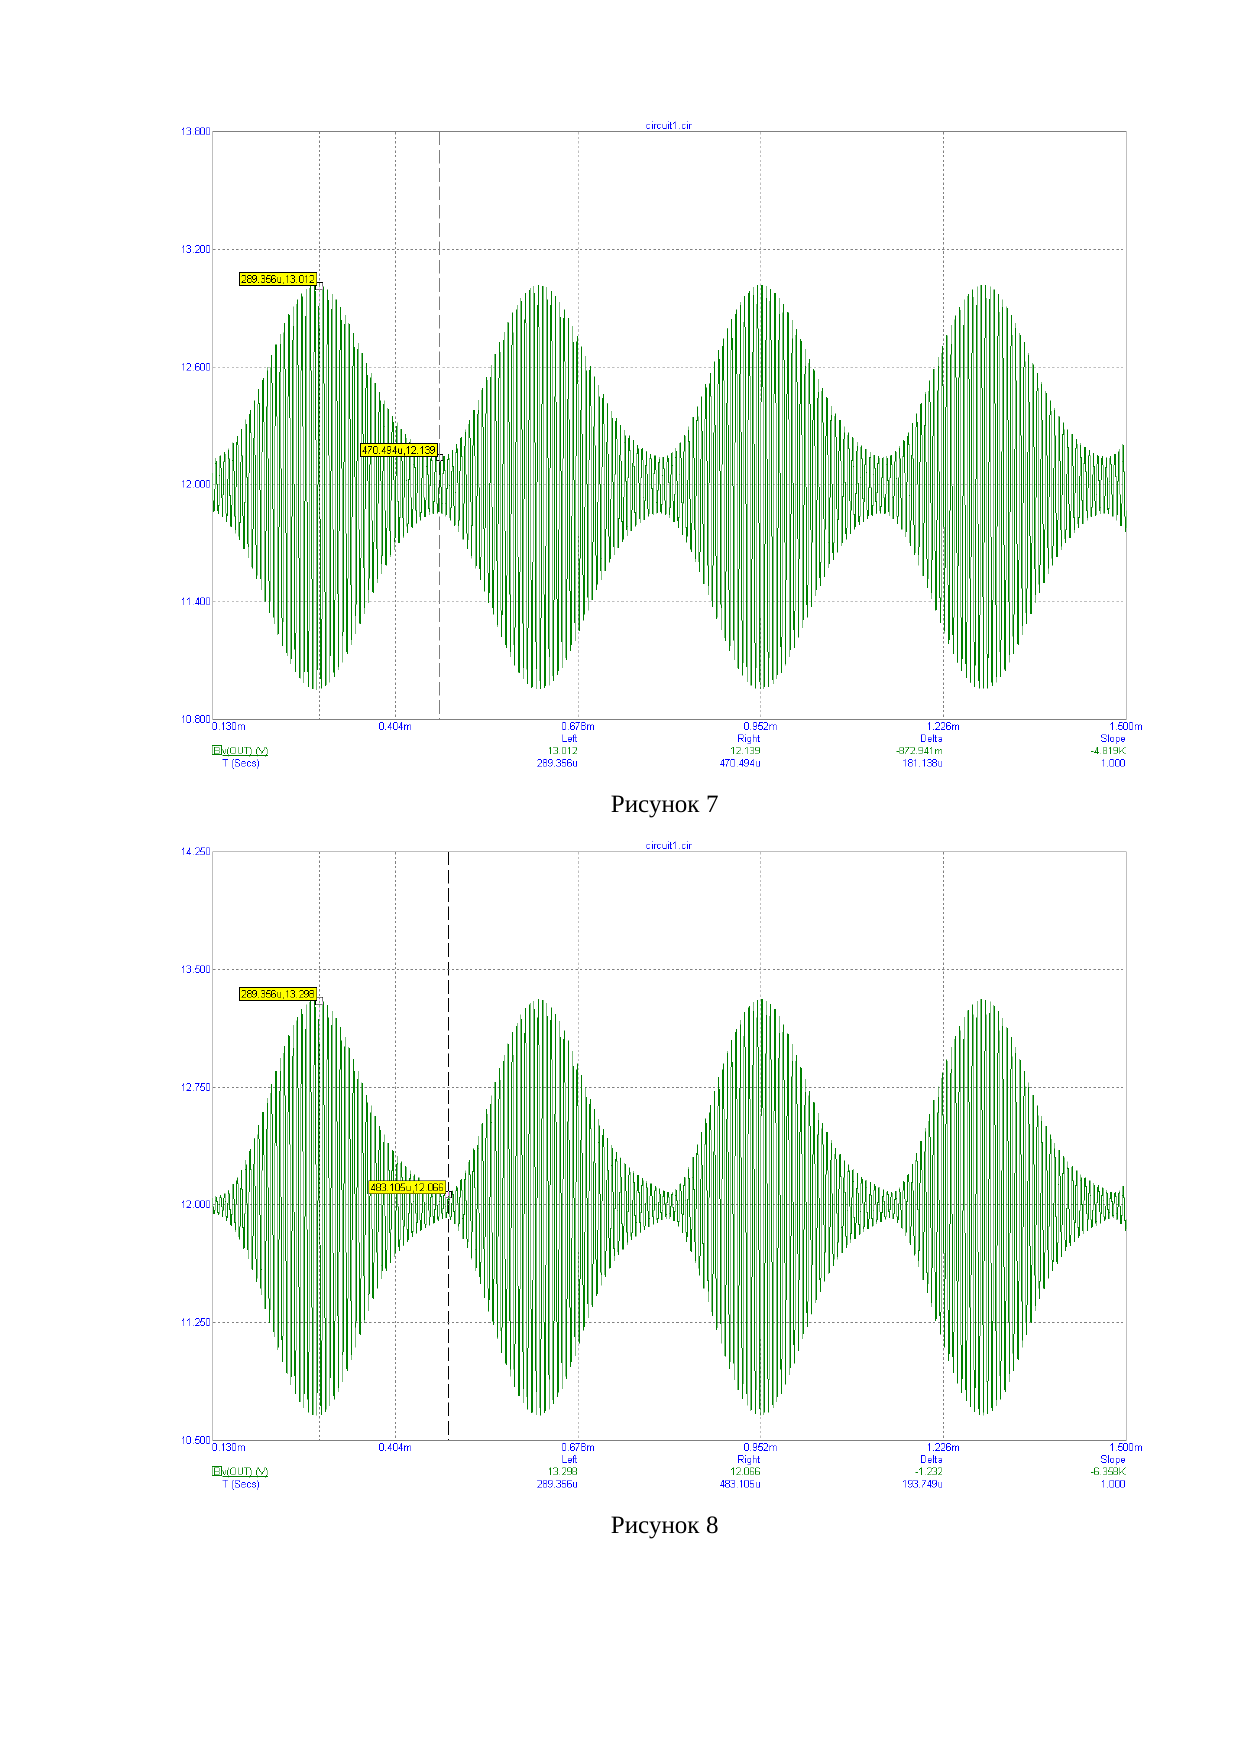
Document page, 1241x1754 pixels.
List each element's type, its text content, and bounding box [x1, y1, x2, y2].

picture [177, 838, 1152, 1494]
picture [177, 118, 1152, 773]
